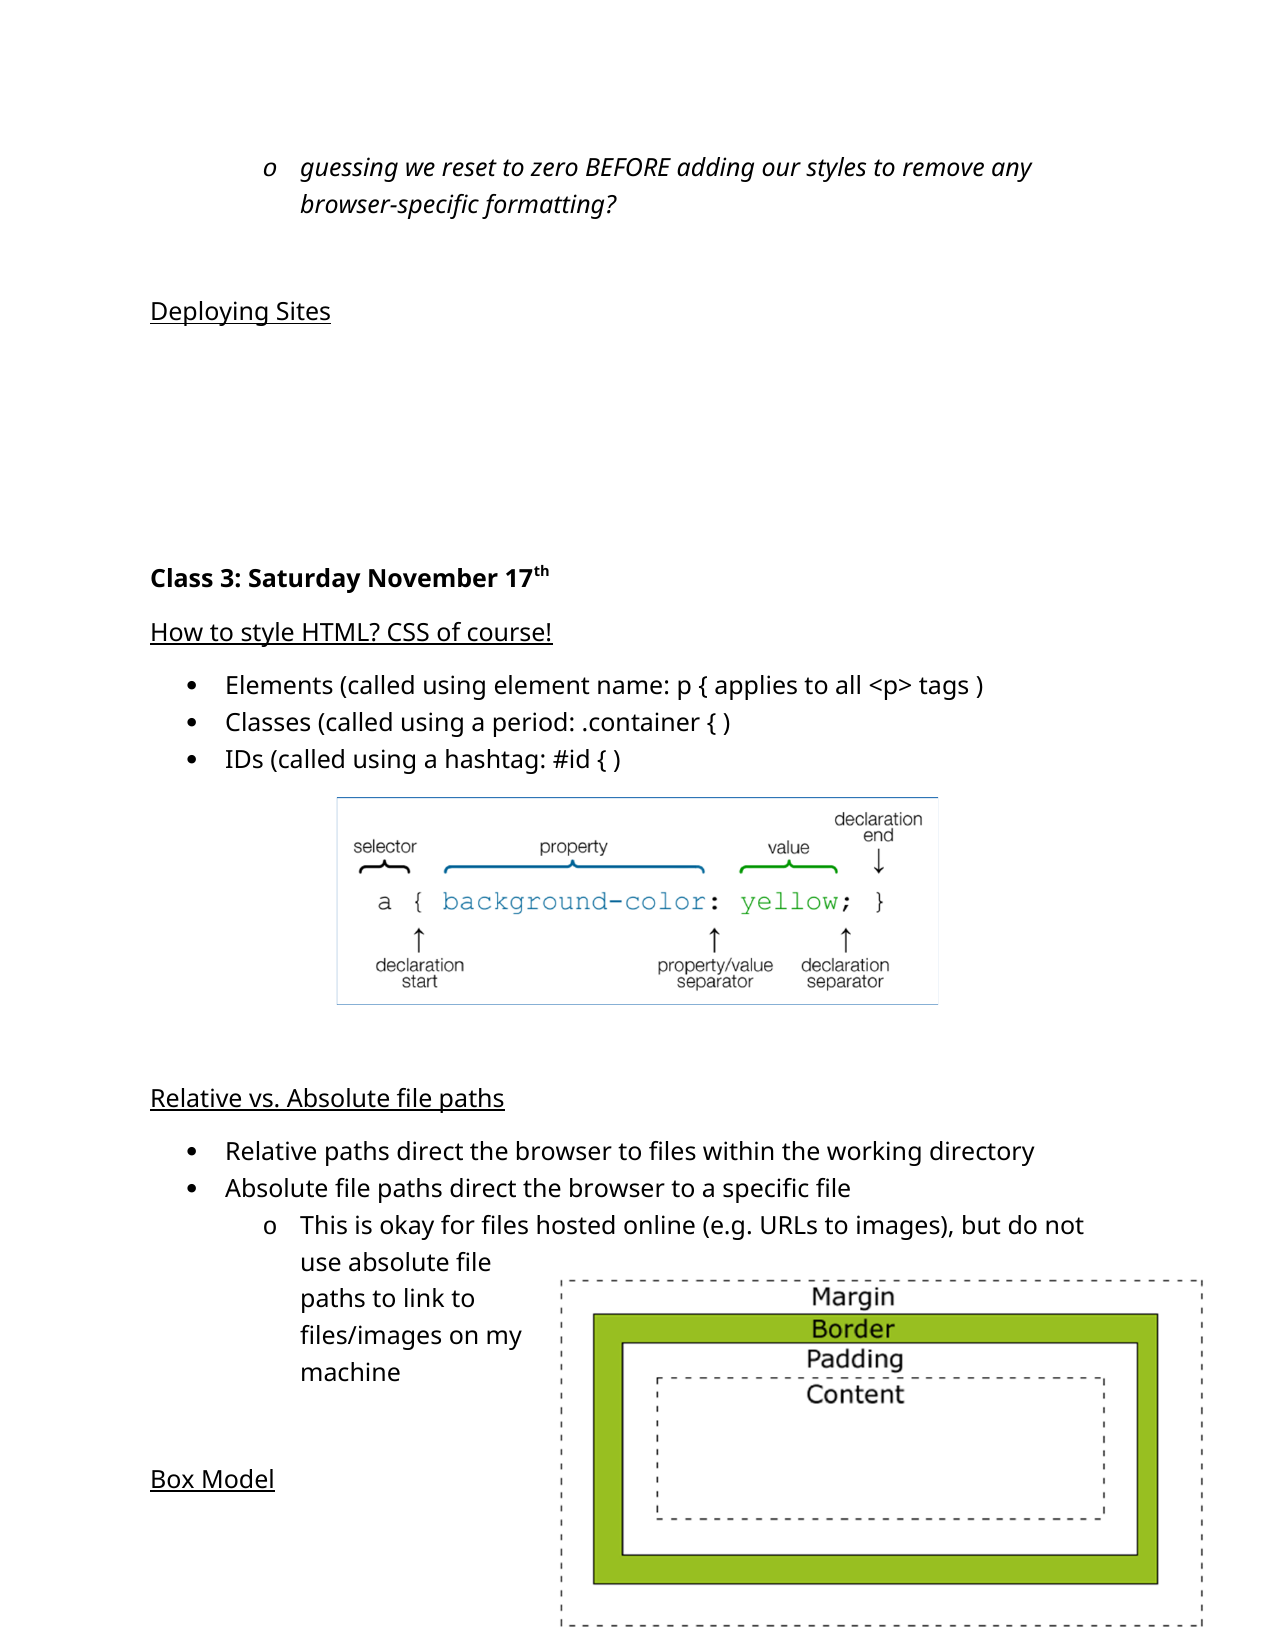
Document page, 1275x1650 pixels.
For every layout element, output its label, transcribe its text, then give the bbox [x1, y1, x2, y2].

list Classes (called using a period: .container { ) [187, 705, 1125, 739]
list IDs (called using a hashtag: #id { ) [187, 741, 1125, 776]
picture [551, 1257, 1217, 1648]
text Relative vs. Absolute file paths [150, 1080, 1125, 1114]
text Class 3: Saturday November 17th [150, 561, 1125, 595]
list guessing we reset to zero BEFORE adding our styles to remove any browser-specific formatting? [262, 150, 1125, 221]
list This is okay for files hosted online (e.g. URLs to images), but do not use absolute file paths to link to files/images on my machine [262, 1207, 1125, 1389]
text Deploying Sites [150, 294, 1125, 328]
list Elements (called using element name: p { applies to all <p> tags ) [187, 668, 1125, 702]
text How to style HTML? CSS of course! [150, 614, 1125, 648]
list Relative paths direct the browser to files within the working directory [187, 1134, 1125, 1168]
text Box Model [150, 1461, 551, 1496]
picture [336, 797, 939, 1005]
list Absolute file paths direct the browser to a specific file [187, 1171, 1125, 1204]
